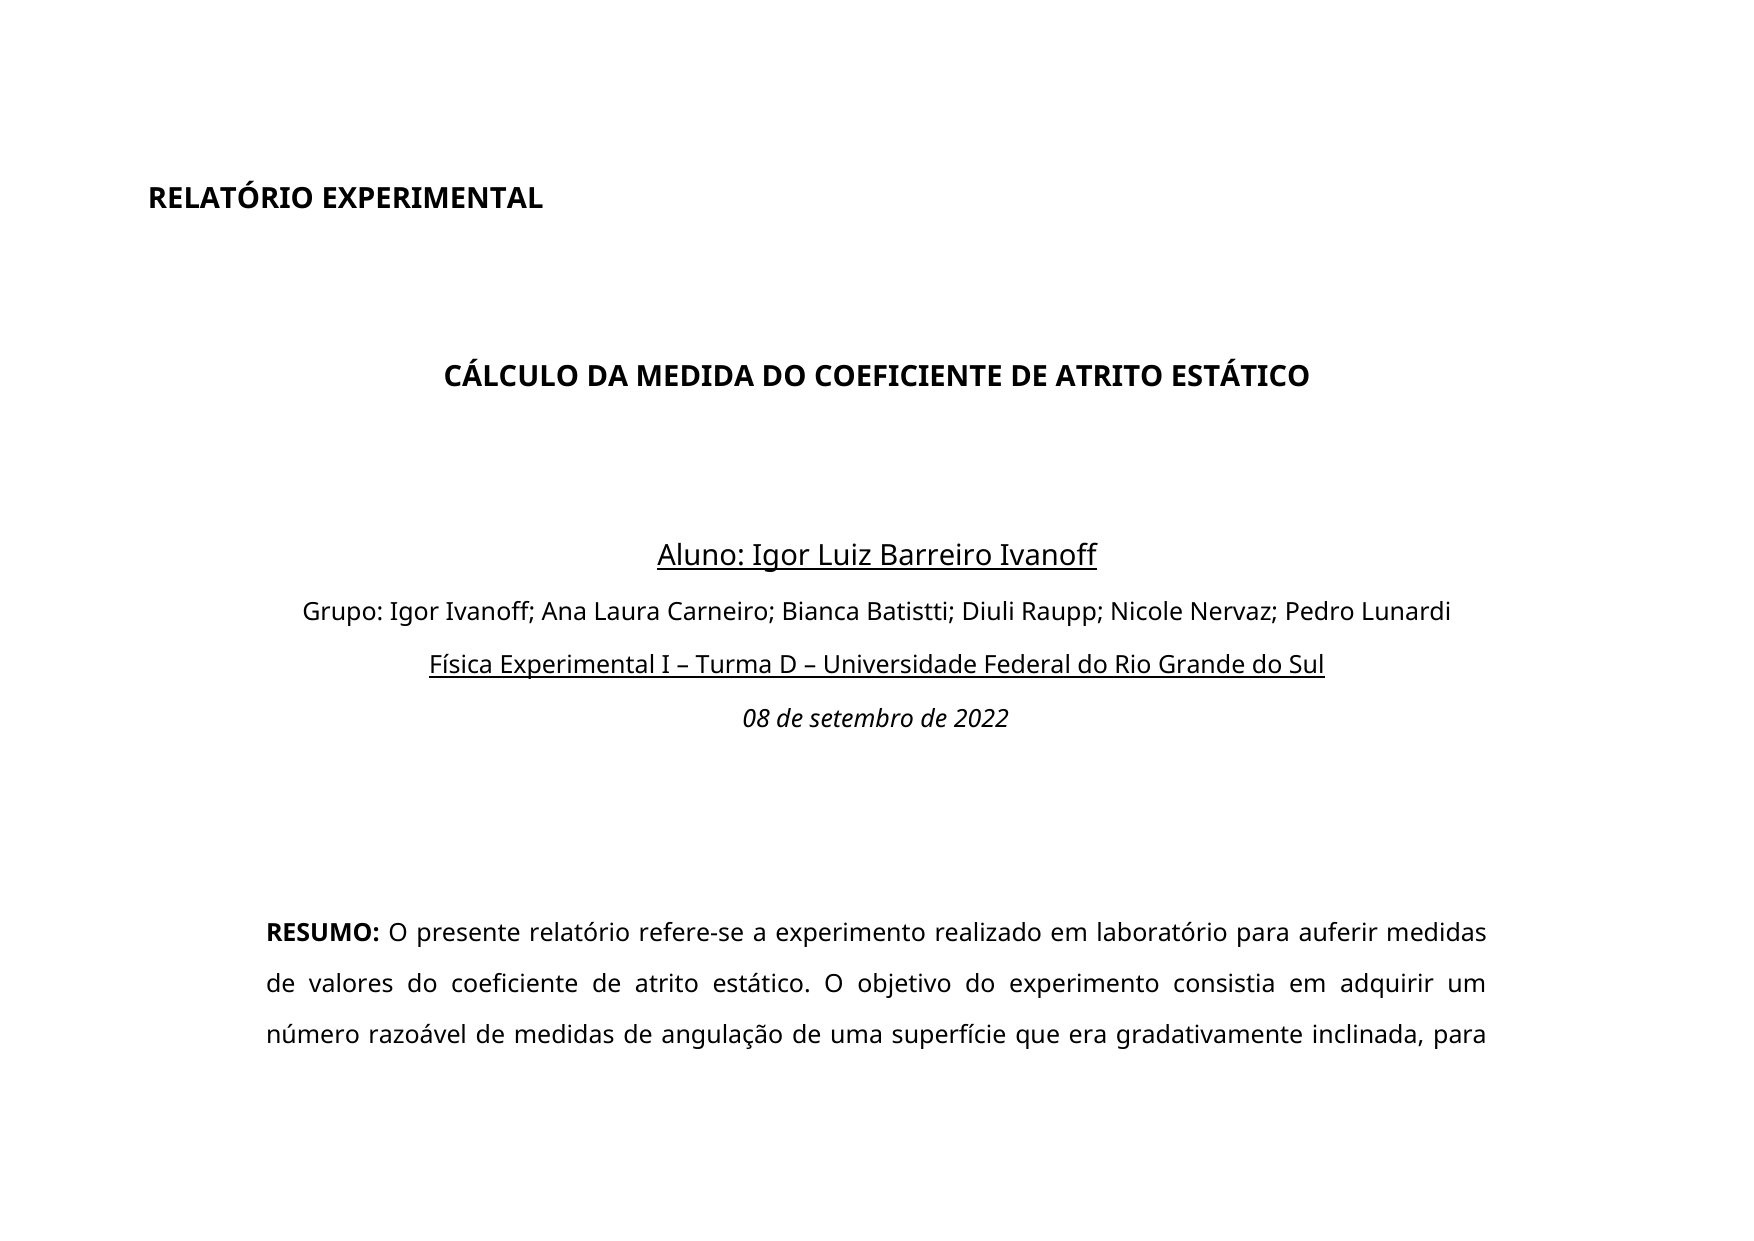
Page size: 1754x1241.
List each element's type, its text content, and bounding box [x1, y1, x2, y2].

text Física Experimental I – Turma D – Universidade Federal do Rio Grande do Sul [148, 647, 1606, 681]
text 08 de setembro de 2022 [148, 700, 1606, 734]
text RELATÓRIO EXPERIMENTAL [148, 177, 1606, 217]
text Grupo: Igor Ivanoff; Ana Laura Carneiro; Bianca Batistti; Diuli Raupp; Nicole Nervaz; Pedro Lunardi [148, 593, 1606, 628]
text CÁLCULO DA MEDIDA DO COEFICIENTE DE ATRITO ESTÁTICO [148, 356, 1606, 395]
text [266, 914, 1488, 1050]
text Aluno: Igor Luiz Barreiro Ivanoff [148, 534, 1606, 574]
